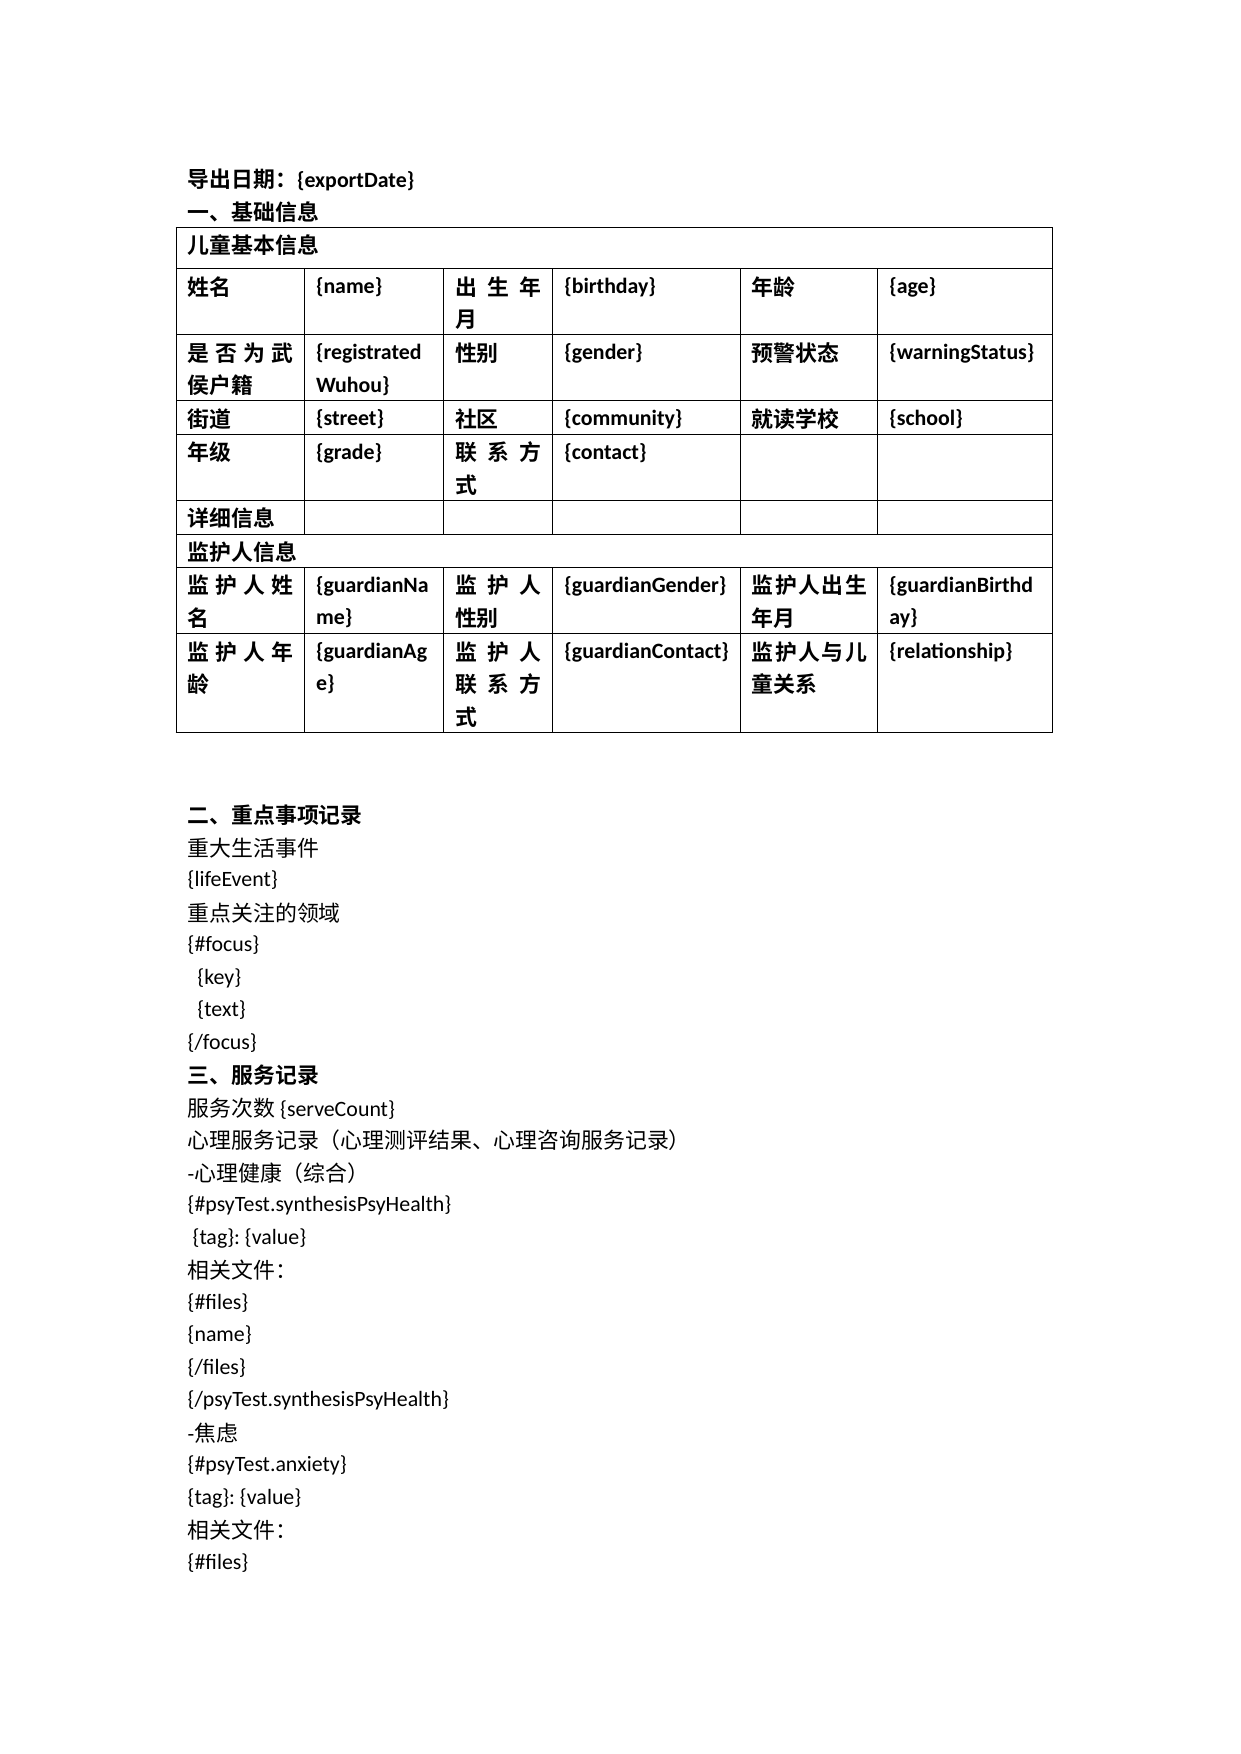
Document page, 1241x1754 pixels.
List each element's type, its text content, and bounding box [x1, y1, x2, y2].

list {#psyTest.synthesisPsyHealth} [187, 1188, 1053, 1220]
table_cell 监护人信息 [177, 535, 1052, 567]
list -焦虑 [187, 1415, 1053, 1448]
table_cell 监护人年龄 [177, 634, 304, 732]
list {/files} [187, 1350, 1053, 1383]
table_cell {guardianGender} [553, 568, 740, 633]
table_cell {contact} [553, 435, 740, 500]
table_cell {street} [305, 401, 443, 434]
table_cell {grade} [305, 435, 443, 500]
table_cell {relationship} [878, 634, 1052, 732]
list 服务次数 {serveCount} [187, 1090, 1053, 1123]
table_cell {age} [878, 269, 1052, 334]
table_cell 监护人与儿童关系 [741, 634, 877, 732]
table_cell 性别 [444, 335, 552, 400]
table_cell 预警状态 [741, 335, 877, 400]
table_cell [741, 435, 877, 500]
table_cell {name} [305, 269, 443, 334]
table_cell [444, 501, 552, 533]
list {tag}: {value} [187, 1480, 1053, 1513]
table_cell [305, 501, 443, 533]
table_cell 年龄 [741, 269, 877, 334]
list {tag}: {value} [187, 1220, 1053, 1253]
table_cell 社区 [444, 401, 552, 434]
list 重点关注的领域 [187, 895, 1053, 928]
list {text} [187, 993, 1053, 1025]
table_cell {guardianName} [305, 568, 443, 633]
list {name} [187, 1318, 1053, 1350]
table_cell {warningStatus} [878, 335, 1052, 400]
list -心理健康（综合） [187, 1155, 1053, 1188]
table_cell {guardianAge} [305, 634, 443, 732]
table_cell {community} [553, 401, 740, 434]
list {key} [187, 960, 1053, 993]
list 导出日期：{exportDate} [187, 162, 1053, 194]
list {#psyTest.anxiety} [187, 1448, 1053, 1480]
list {/psyTest.synthesisPsyHealth} [187, 1383, 1053, 1415]
table_cell [741, 501, 877, 533]
table_cell 年级 [177, 435, 304, 500]
table_cell 姓名 [177, 269, 304, 334]
list {#files} [187, 1545, 1053, 1578]
table_cell 就读学校 [741, 401, 877, 434]
table_cell {gender} [553, 335, 740, 400]
table_cell 联系方式 [444, 435, 552, 500]
table_cell 监护人出生年月 [741, 568, 877, 633]
list 三、服务记录 [187, 1058, 1053, 1090]
list 心理服务记录（心理测评结果、心理咨询服务记录） [187, 1123, 1053, 1155]
table_cell 出生年月 [444, 269, 552, 334]
table_cell 监护人姓名 [177, 568, 304, 633]
table_cell 是否为武侯户籍 [177, 335, 304, 400]
table_cell 监护人联系方式 [444, 634, 552, 732]
table_cell [878, 501, 1052, 533]
table_cell 详细信息 [177, 501, 304, 533]
table_cell {registratedWuhou} [305, 335, 443, 400]
table_cell 街道 [177, 401, 304, 434]
table_cell {school} [878, 401, 1052, 434]
list 相关文件： [187, 1513, 1053, 1545]
table_cell [553, 501, 740, 533]
table_cell 监护人性别 [444, 568, 552, 633]
table_cell {guardianContact} [553, 634, 740, 732]
table_cell {birthday} [553, 269, 740, 334]
list 二、重点事项记录 [187, 798, 1053, 830]
table_cell [878, 435, 1052, 500]
list {#files} [187, 1285, 1053, 1318]
list 相关文件： [187, 1253, 1053, 1285]
list {lifeEvent} [187, 863, 1053, 895]
list {#focus} [187, 928, 1053, 960]
table_header 儿童基本信息 [177, 228, 1052, 268]
list 基础信息 [187, 194, 1053, 227]
table_cell {guardianBirthday} [878, 568, 1052, 633]
list {/focus} [187, 1025, 1053, 1058]
list 重大生活事件 [187, 830, 1053, 863]
